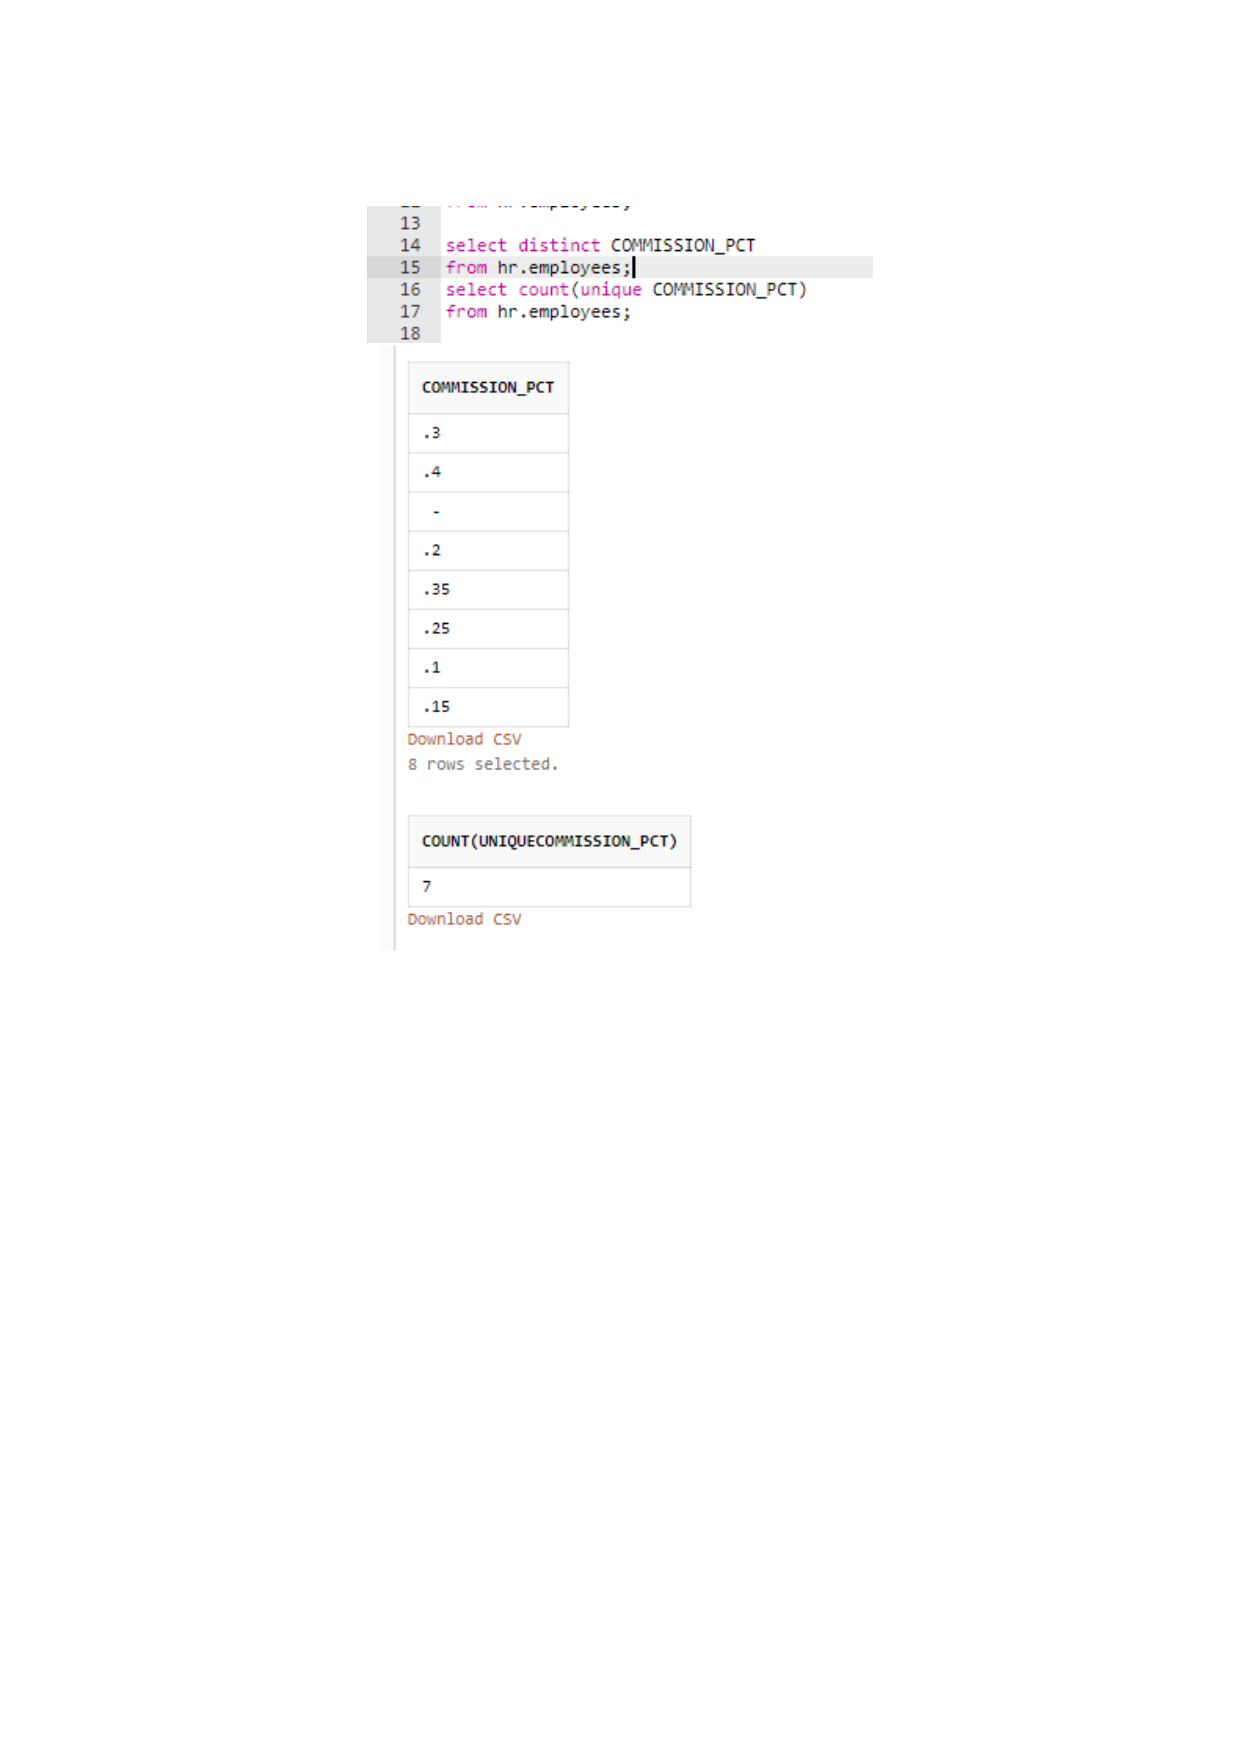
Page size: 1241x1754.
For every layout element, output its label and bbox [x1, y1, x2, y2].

picture [380, 346, 860, 950]
picture [367, 206, 874, 343]
